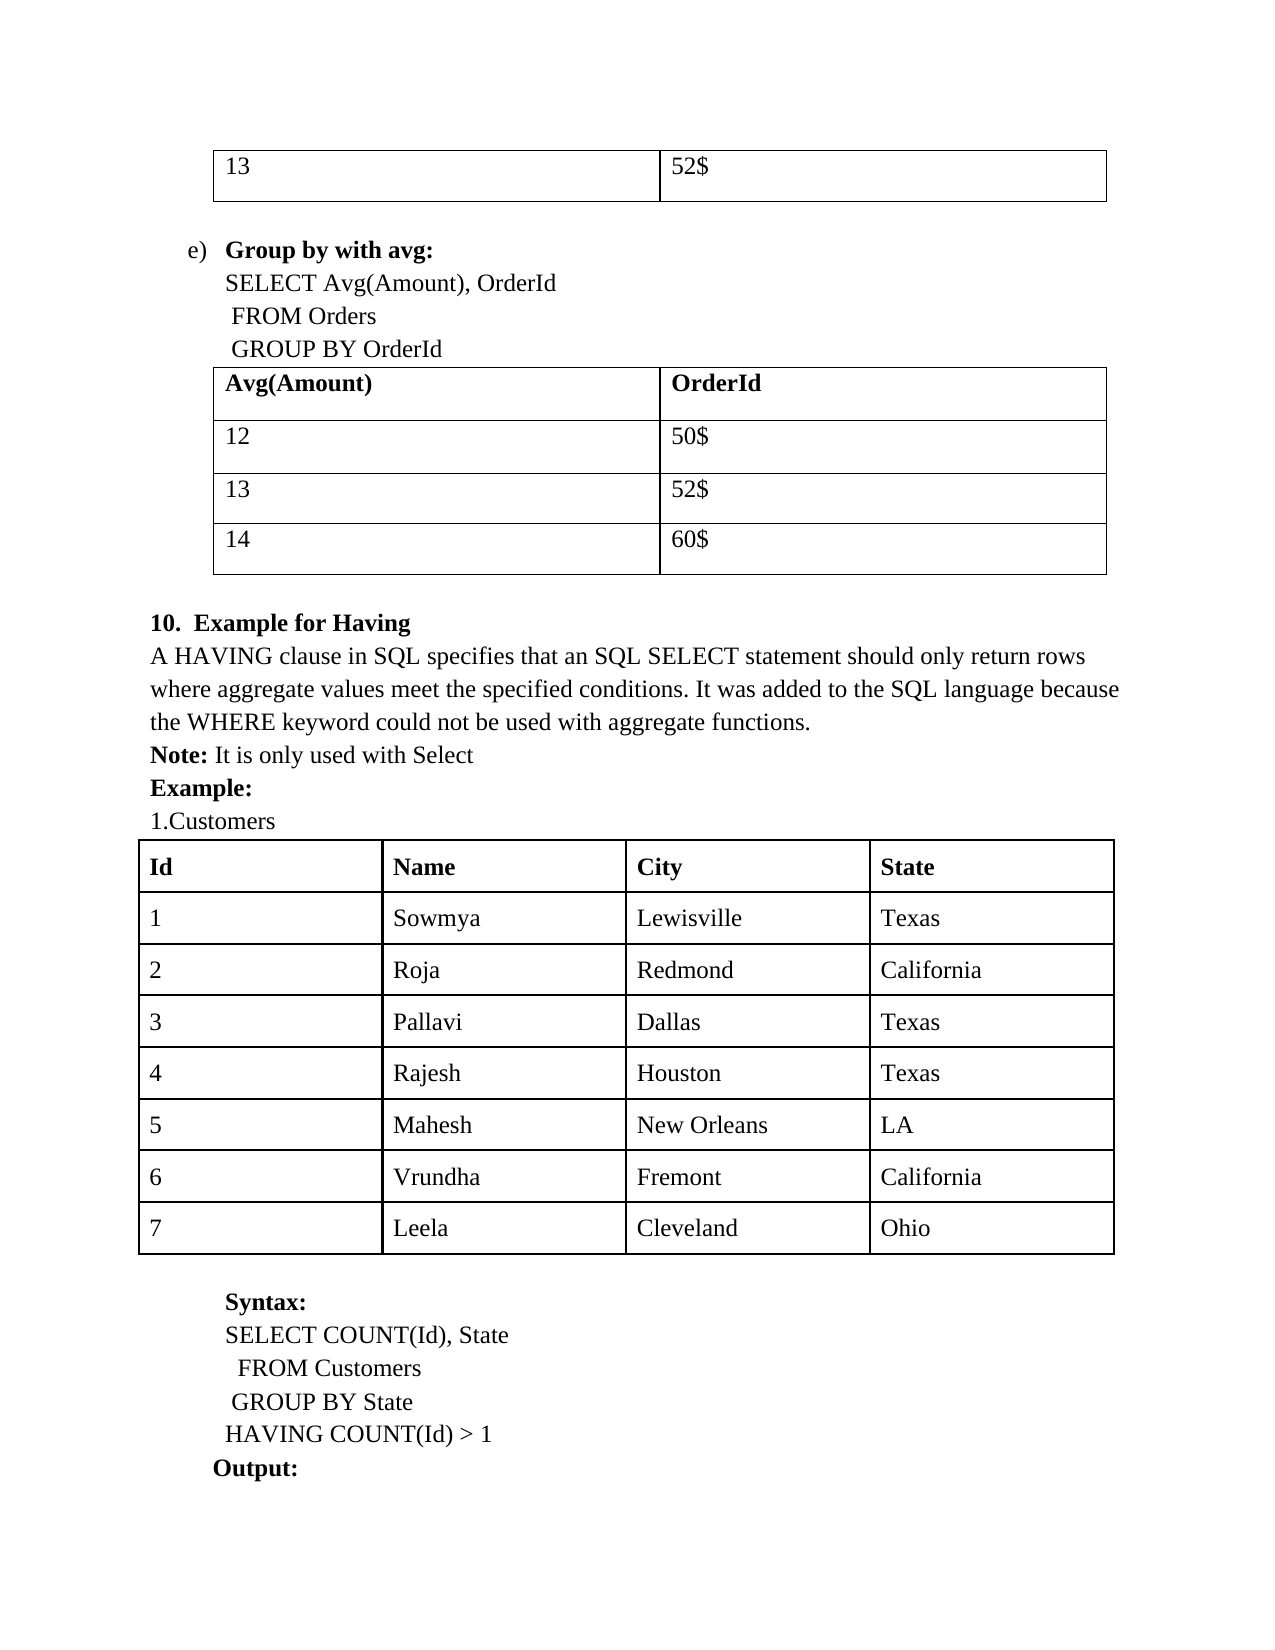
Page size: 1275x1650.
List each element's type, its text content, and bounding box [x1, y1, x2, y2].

table_cell Houston [627, 1048, 869, 1097]
list GROUP BY OrderId [225, 334, 1125, 362]
table_cell California [871, 1151, 1113, 1201]
table_cell 52$ [661, 151, 1106, 201]
list FROM Customers [225, 1353, 1125, 1382]
list GROUP BY State [225, 1387, 1125, 1415]
table_cell Sowmya [384, 893, 625, 942]
table_cell 12 [214, 421, 659, 473]
table_cell 4 [140, 1048, 381, 1097]
table_cell Ohio [871, 1203, 1113, 1252]
table_cell Cleveland [627, 1203, 869, 1252]
list Syntax: [225, 1287, 1125, 1316]
text 10. Example for Having [150, 608, 1125, 637]
table_cell Redmond [627, 945, 869, 994]
table_header City [627, 841, 869, 891]
table_header Name [384, 841, 625, 891]
text Output: [150, 1453, 1125, 1481]
table_cell 50$ [661, 421, 1106, 473]
table_cell 7 [140, 1203, 381, 1252]
table_cell Texas [871, 996, 1113, 1046]
table_cell 13 [214, 474, 659, 523]
table_cell Fremont [627, 1151, 869, 1201]
table_cell 6 [140, 1151, 381, 1201]
table_cell Texas [871, 1048, 1113, 1097]
table_header Avg(Amount) [214, 368, 659, 420]
table_cell New Orleans [627, 1100, 869, 1149]
list FROM Orders [225, 301, 1125, 329]
text Note: It is only used with Select [150, 740, 1125, 769]
table_cell Roja [384, 945, 625, 994]
table_header OrderId [661, 368, 1106, 420]
table_cell 2 [140, 945, 381, 994]
table_cell Rajesh [384, 1048, 625, 1097]
table_header State [871, 841, 1113, 891]
table_cell 52$ [661, 474, 1106, 523]
table_header Id [140, 841, 381, 891]
table_cell 13 [214, 151, 659, 201]
table_cell 14 [214, 524, 659, 574]
text 1.Customers [150, 806, 1125, 835]
table_cell LA [871, 1100, 1113, 1149]
table_cell 5 [140, 1100, 381, 1149]
list SELECT Avg(Amount), OrderId [225, 268, 1125, 296]
table_cell Texas [871, 893, 1113, 942]
list HAVING COUNT(Id) > 1 [225, 1419, 1125, 1448]
table_cell Dallas [627, 996, 869, 1046]
table_cell Leela [384, 1203, 625, 1252]
table_cell California [871, 945, 1113, 994]
table_cell 3 [140, 996, 381, 1046]
table_cell Vrundha [384, 1151, 625, 1201]
table_cell Mahesh [384, 1100, 625, 1149]
list Group by with avg: [187, 235, 1125, 263]
list SELECT COUNT(Id), State [225, 1321, 1125, 1349]
text Example: [150, 773, 1125, 802]
table_cell Lewisville [627, 893, 869, 942]
table_cell 60$ [661, 524, 1106, 574]
table_cell Pallavi [384, 996, 625, 1046]
text A HAVING clause in SQL specifies that an SQL SELECT statement should only return rows where aggregate values meet the specified conditions. It was added to the SQL language because the WHERE keyword could not be used with aggregate functions. [150, 641, 1125, 736]
table_cell 1 [140, 893, 381, 942]
